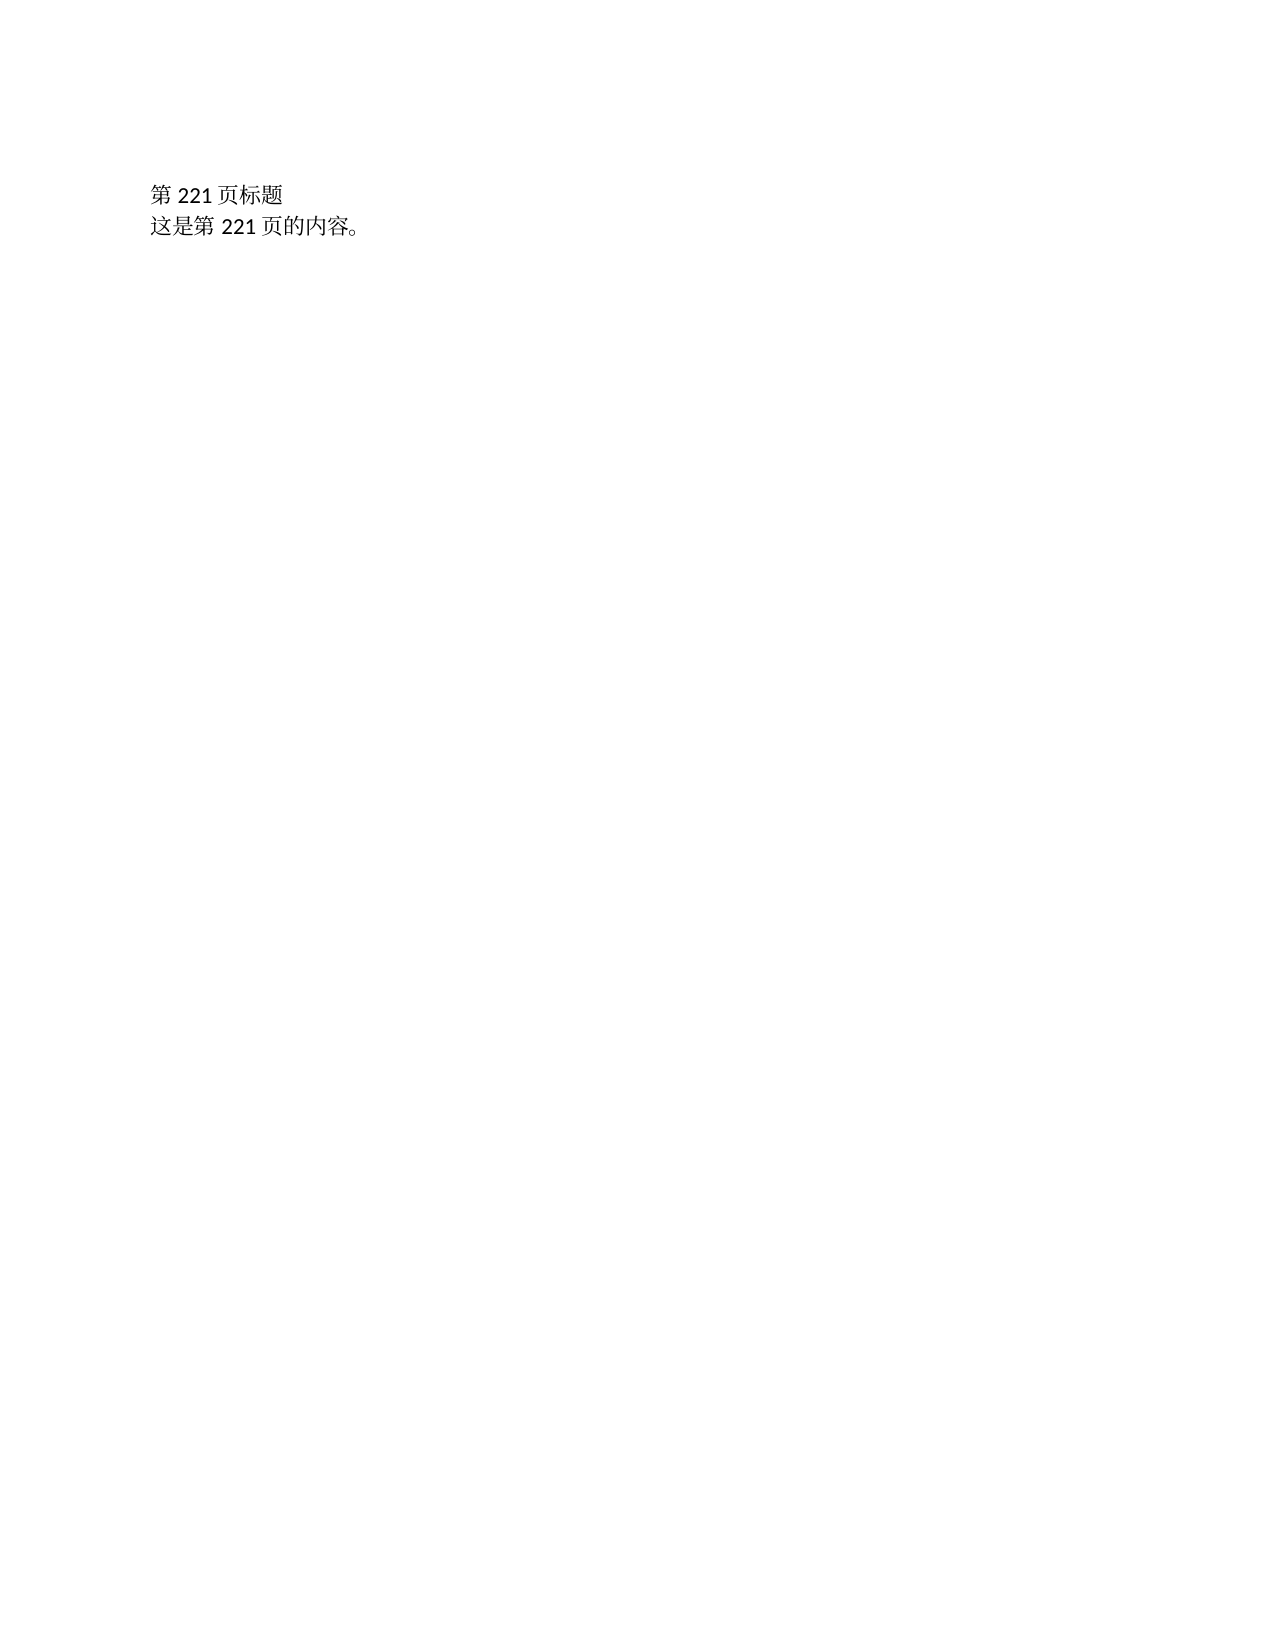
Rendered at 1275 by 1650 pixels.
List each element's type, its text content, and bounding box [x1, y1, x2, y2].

text 这是第 221 页的内容。 [150, 218, 1125, 252]
